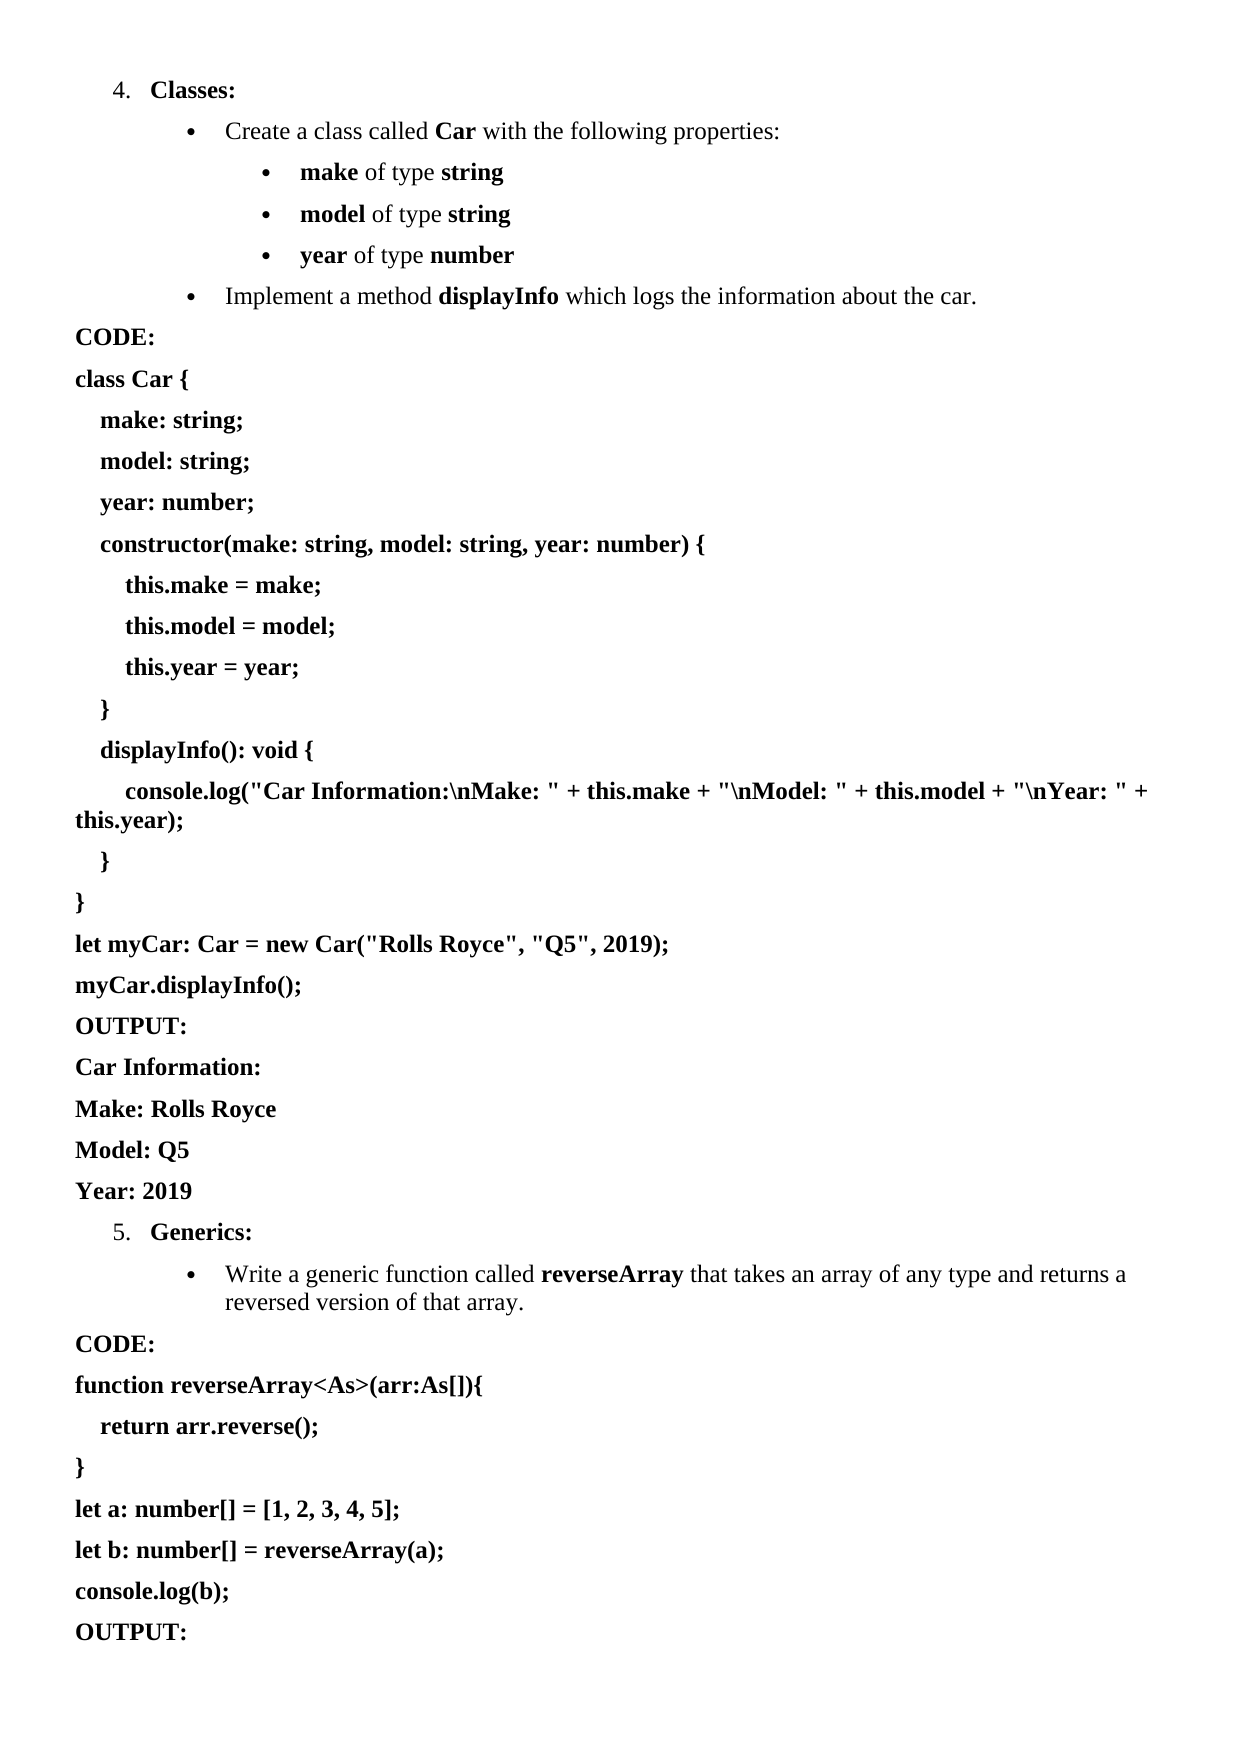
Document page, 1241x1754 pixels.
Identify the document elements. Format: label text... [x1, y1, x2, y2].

text constructor(make: string, model: string, year: number) { [75, 529, 1165, 557]
text OUTPUT: [75, 1617, 1165, 1646]
list Create a class called Car with the following properties: [187, 116, 1165, 145]
list Generics: [112, 1217, 1165, 1246]
text class Car { [75, 364, 1165, 392]
list make of type string [262, 157, 1165, 186]
text displayInfo(): void { [75, 735, 1165, 764]
text this.year = year; [75, 652, 1165, 681]
list Write a generic function called reverseArray that takes an array of any type and returns a reversed version of that array. [187, 1259, 1165, 1316]
text } [75, 846, 1165, 875]
text this.make = make; [75, 570, 1165, 599]
text function reverseArray<As>(arr:As[]){ [75, 1370, 1165, 1399]
text console.log(b); [75, 1576, 1165, 1605]
text let a: number[] = [1, 2, 3, 4, 5]; [75, 1494, 1165, 1522]
text } [75, 1452, 1165, 1481]
text this.model = model; [75, 611, 1165, 640]
text year: number; [75, 487, 1165, 516]
list model of type string [262, 199, 1165, 227]
text Model: Q5 [75, 1135, 1165, 1164]
text return arr.reverse(); [75, 1411, 1165, 1440]
text } [75, 887, 1165, 916]
text } [75, 694, 1165, 722]
text Car Information: [75, 1052, 1165, 1081]
text let myCar: Car = new Car("Rolls Royce", "Q5", 2019); [75, 929, 1165, 957]
text CODE: [75, 322, 1165, 351]
text myCar.displayInfo(); [75, 970, 1165, 999]
text Make: Rolls Royce [75, 1094, 1165, 1122]
text OUTPUT: [75, 1011, 1165, 1040]
text CODE: [75, 1329, 1165, 1357]
list Implement a method displayInfo which logs the information about the car. [187, 281, 1165, 310]
text let b: number[] = reverseArray(a); [75, 1535, 1165, 1564]
text model: string; [75, 446, 1165, 475]
text console.log("Car Information:\nMake: " + this.make + "\nModel: " + this.model + "\nYear: " + this.year); [75, 776, 1165, 834]
text make: string; [75, 405, 1165, 434]
list year of type number [262, 240, 1165, 269]
list Classes: [112, 75, 1165, 104]
text Year: 2019 [75, 1176, 1165, 1205]
